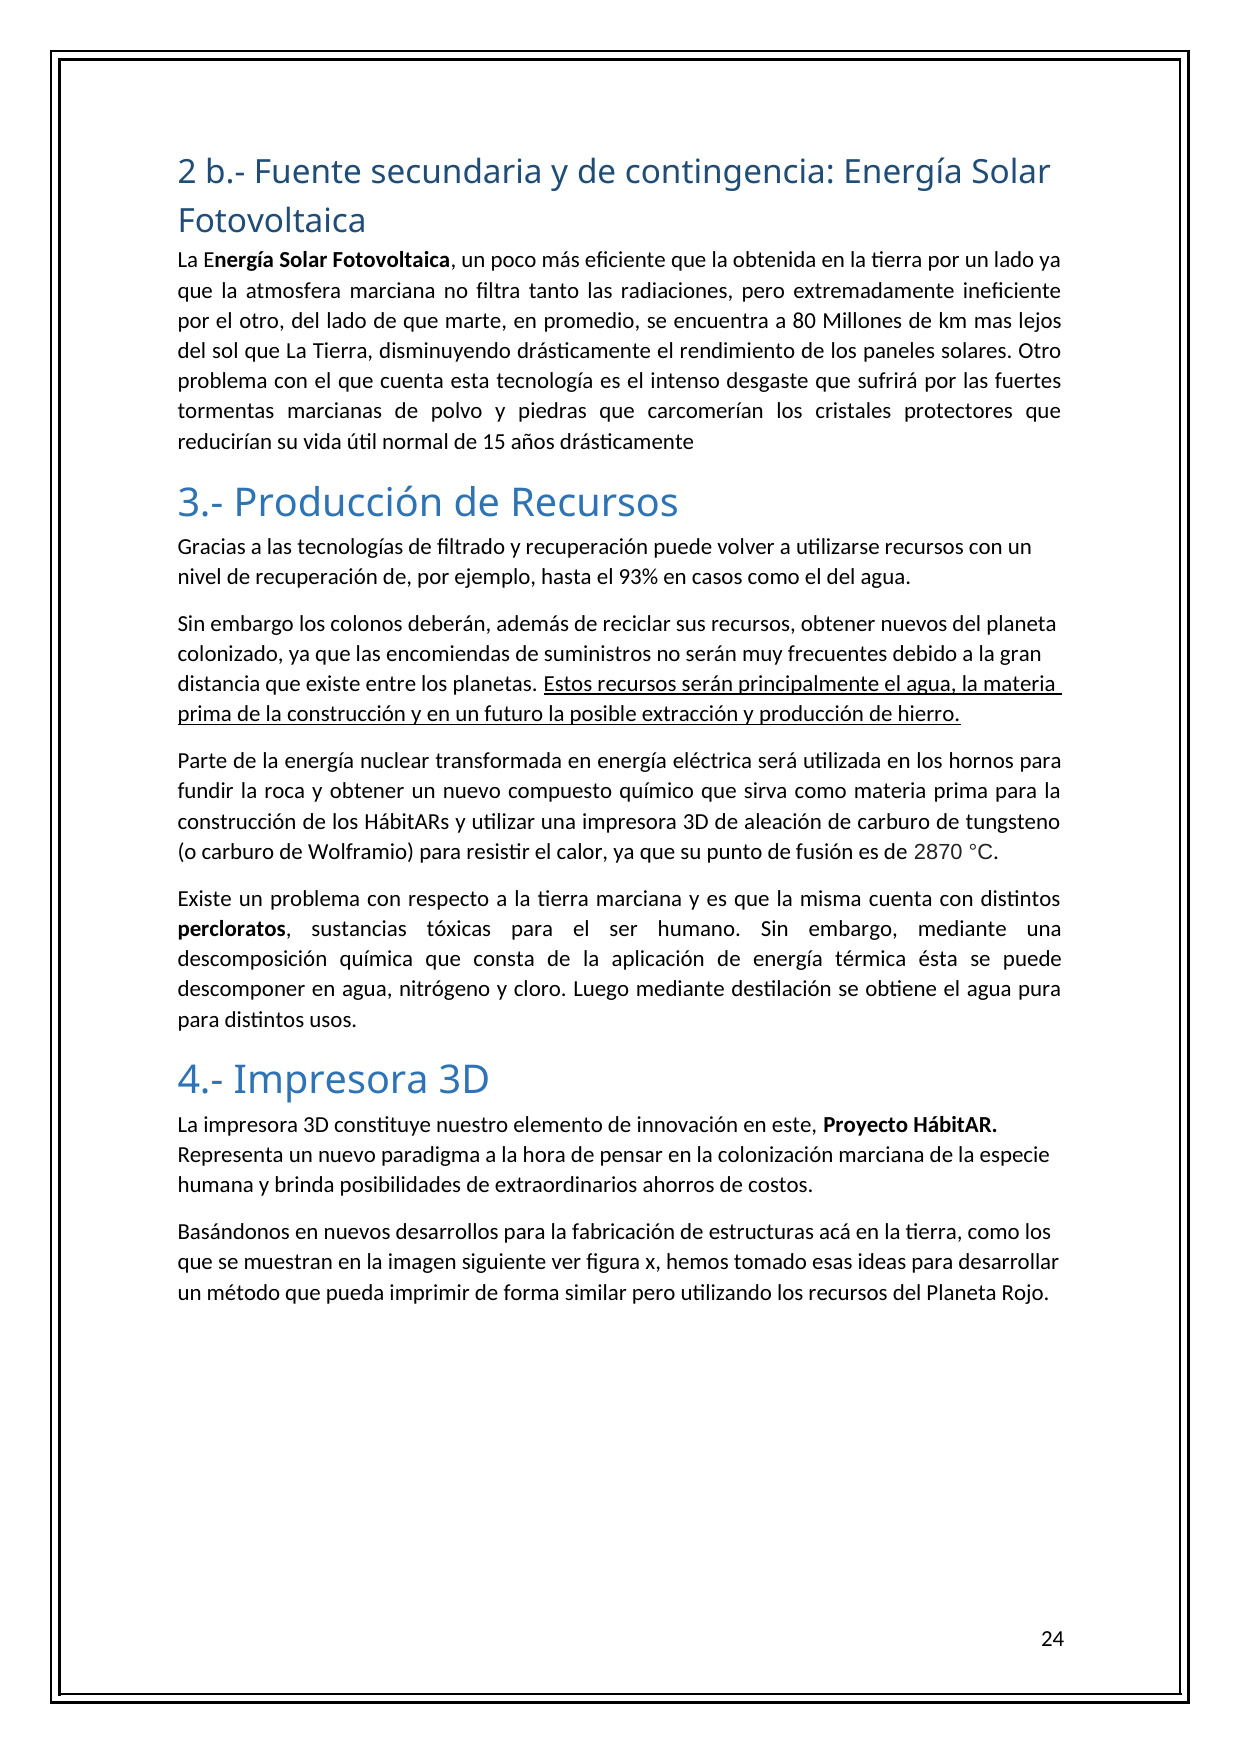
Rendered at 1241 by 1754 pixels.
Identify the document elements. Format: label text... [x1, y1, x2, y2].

text Existe un problema con respecto a la tierra marciana y es que la misma cuenta con distintos percloratos, sustancias tóxicas para el ser humano. Sin embargo, mediante una descomposición química que consta de la aplicación de energía térmica ésta se puede descomponer en agua, nitrógeno y cloro. Luego mediante destilación se obtiene el agua pura para distintos usos. [177, 884, 1063, 1033]
text La impresora 3D constituye nuestro elemento de innovación en este, Proyecto HábitAR. Representa un nuevo paradigma a la hora de pensar en la colonización marciana de la especie humana y brinda posibilidades de extraordinarios ahorros de costos. [177, 1110, 1063, 1198]
subtitle 3.- Producción de Recursos [177, 474, 1063, 528]
text Parte de la energía nuclear transformada en energía eléctrica será utilizada en los hornos para fundir la roca y obtener un nuevo compuesto químico que sirva como materia prima para la construcción de los HábitARs y utilizar una impresora 3D de aleación de carburo de tungsteno (o carburo de Wolframio) para resistir el calor, ya que su punto de fusión es de 2870 °C. [177, 746, 1063, 865]
text Gracias a las tecnologías de filtrado y recuperación puede volver a utilizarse recursos con un nivel de recuperación de, por ejemplo, hasta el 93% en casos como el del agua. [177, 532, 1063, 590]
subtitle 2 b.- Fuente secundaria y de contingencia: Energía Solar Fotovoltaica [177, 148, 1063, 242]
text Basándonos en nuevos desarrollos para la fabricación de estructuras acá en la tierra, como los que se muestran en la imagen siguiente ver figura x, hemos tomado esas ideas para desarrollar un método que pueda imprimir de forma similar pero utilizando los recursos del Planeta Rojo. [177, 1217, 1063, 1306]
subtitle 4.- Impresora 3D [177, 1052, 1063, 1106]
text La Energía Solar Fotovoltaica, un poco más eficiente que la obtenida en la tierra por un lado ya que la atmosfera marciana no filtra tanto las radiaciones, pero extremadamente ineficiente por el otro, del lado de que marte, en promedio, se encuentra a 80 Millones de km mas lejos del sol que La Tierra, disminuyendo drásticamente el rendimiento de los paneles solares. Otro problema con el que cuenta esta tecnología es el intenso desgaste que sufrirá por las fuertes tormentas marcianas de polvo y piedras que carcomerían los cristales protectores que reducirían su vida útil normal de 15 años drásticamente [177, 246, 1063, 455]
text Sin embargo los colonos deberán, además de reciclar sus recursos, obtener nuevos del planeta colonizado, ya que las encomiendas de suministros no serán muy frecuentes debido a la gran distancia que existe entre los planetas. Estos recursos serán principalmente el agua, la materia prima de la construcción y en un futuro la posible extracción y producción de hierro. [177, 609, 1063, 728]
